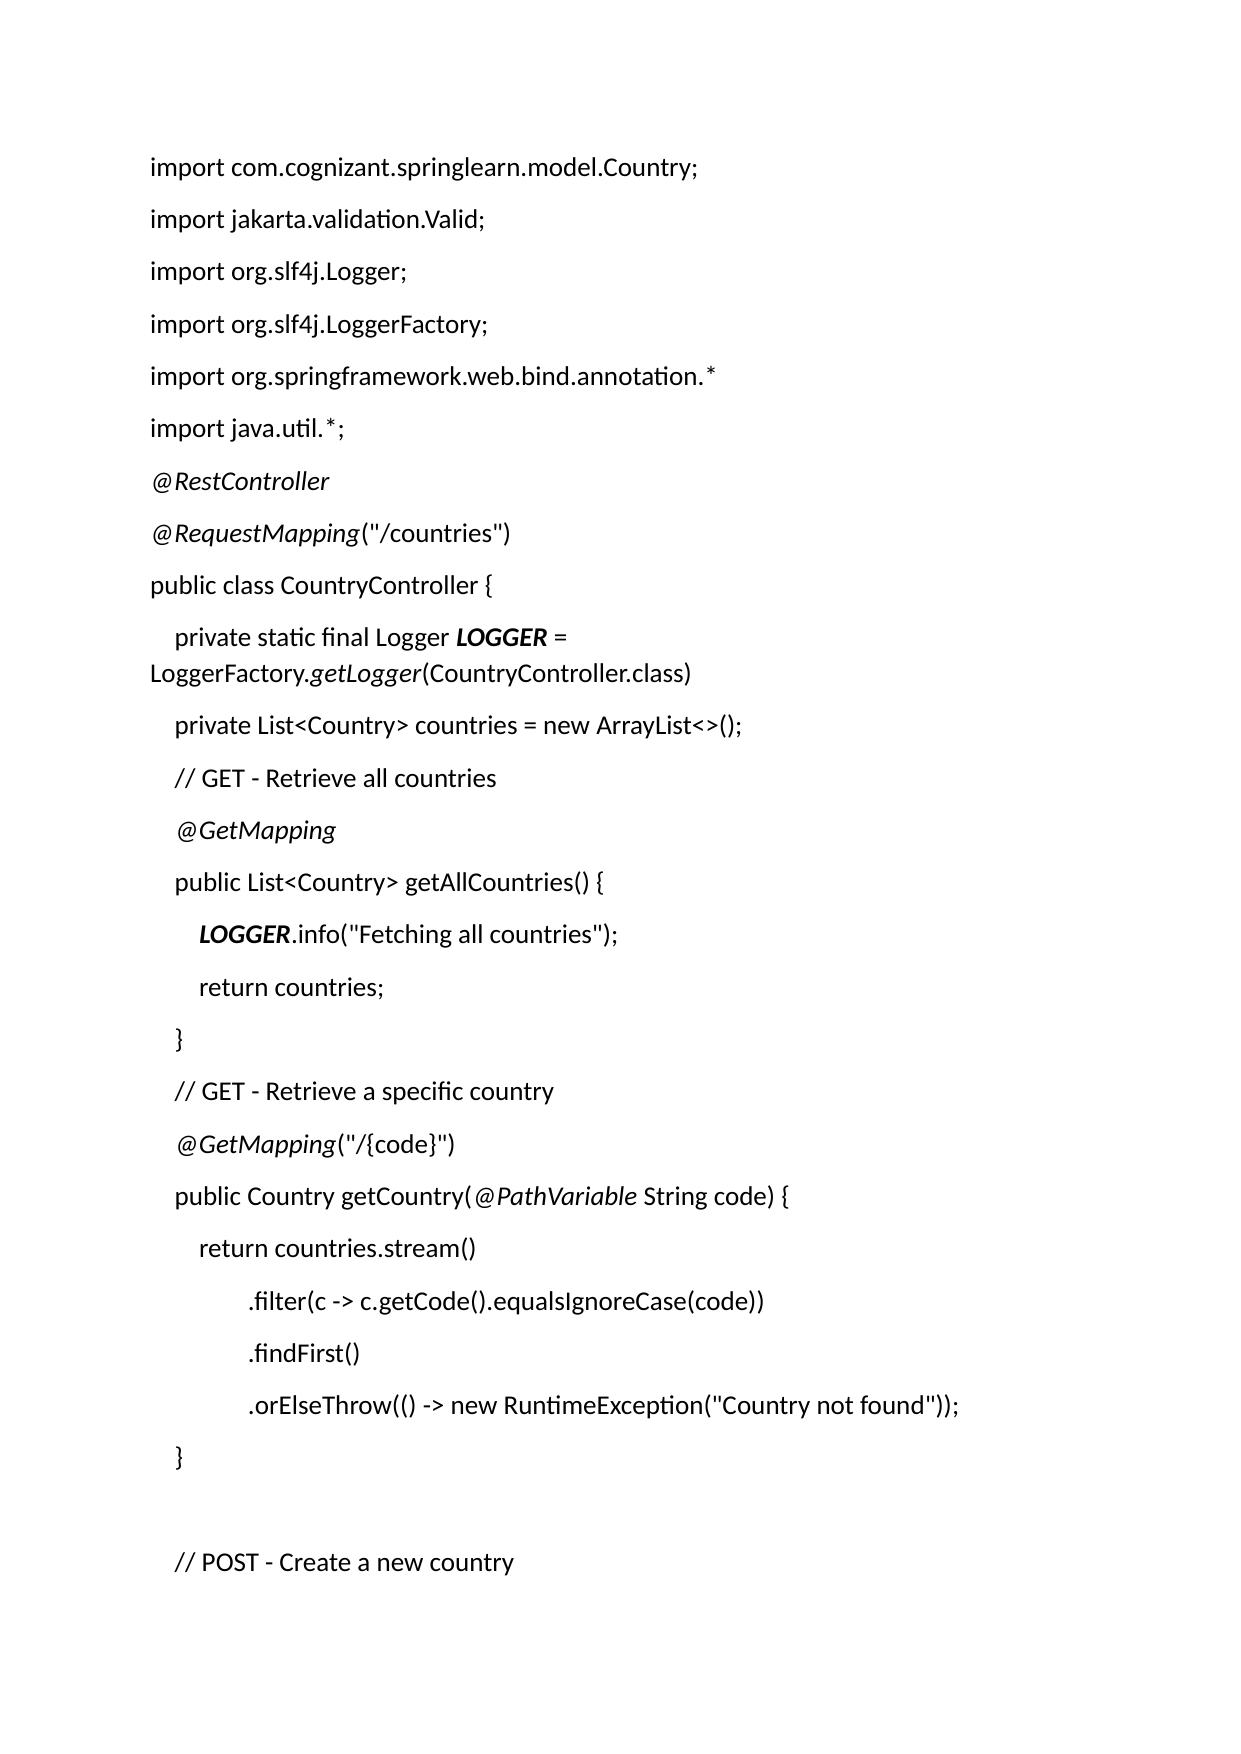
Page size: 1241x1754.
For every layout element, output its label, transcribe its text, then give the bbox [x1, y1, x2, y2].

text @GetMapping("/{code}") [150, 1127, 1090, 1160]
text public class CountryController { [150, 568, 1090, 601]
text return countries; [150, 970, 1090, 1003]
text import com.cognizant.springlearn.model.Country; [150, 150, 1090, 183]
text .findFirst() [150, 1336, 1090, 1369]
text } [150, 1441, 1090, 1474]
text // GET - Retrieve all countries [150, 761, 1090, 794]
text import java.util.*; [150, 411, 1090, 444]
text private List<Country> countries = new ArrayList<>(); [150, 708, 1090, 742]
text .filter(c -> c.getCode().equalsIgnoreCase(code)) [150, 1284, 1090, 1317]
text import org.springframework.web.bind.annotation.* [150, 359, 1090, 392]
text .orElseThrow(() -> new RuntimeException("Country not found")); [150, 1388, 1090, 1421]
text // POST - Create a new country [150, 1545, 1090, 1578]
text @RequestMapping("/countries") [150, 516, 1090, 549]
text } [150, 1022, 1090, 1055]
text import org.slf4j.LoggerFactory; [150, 307, 1090, 340]
text import org.slf4j.Logger; [150, 254, 1090, 288]
text // GET - Retrieve a specific country [150, 1074, 1090, 1108]
text LOGGER.info("Fetching all countries"); [150, 918, 1090, 951]
text import jakarta.validation.Valid; [150, 202, 1090, 235]
text @GetMapping [150, 813, 1090, 846]
text public List<Country> getAllCountries() { [150, 865, 1090, 898]
text @RestController [150, 464, 1090, 497]
text public Country getCountry(@PathVariable String code) { [150, 1179, 1090, 1212]
text return countries.stream() [150, 1231, 1090, 1264]
text private static final Logger LOGGER = LoggerFactory.getLogger(CountryController.class) [150, 621, 1090, 689]
